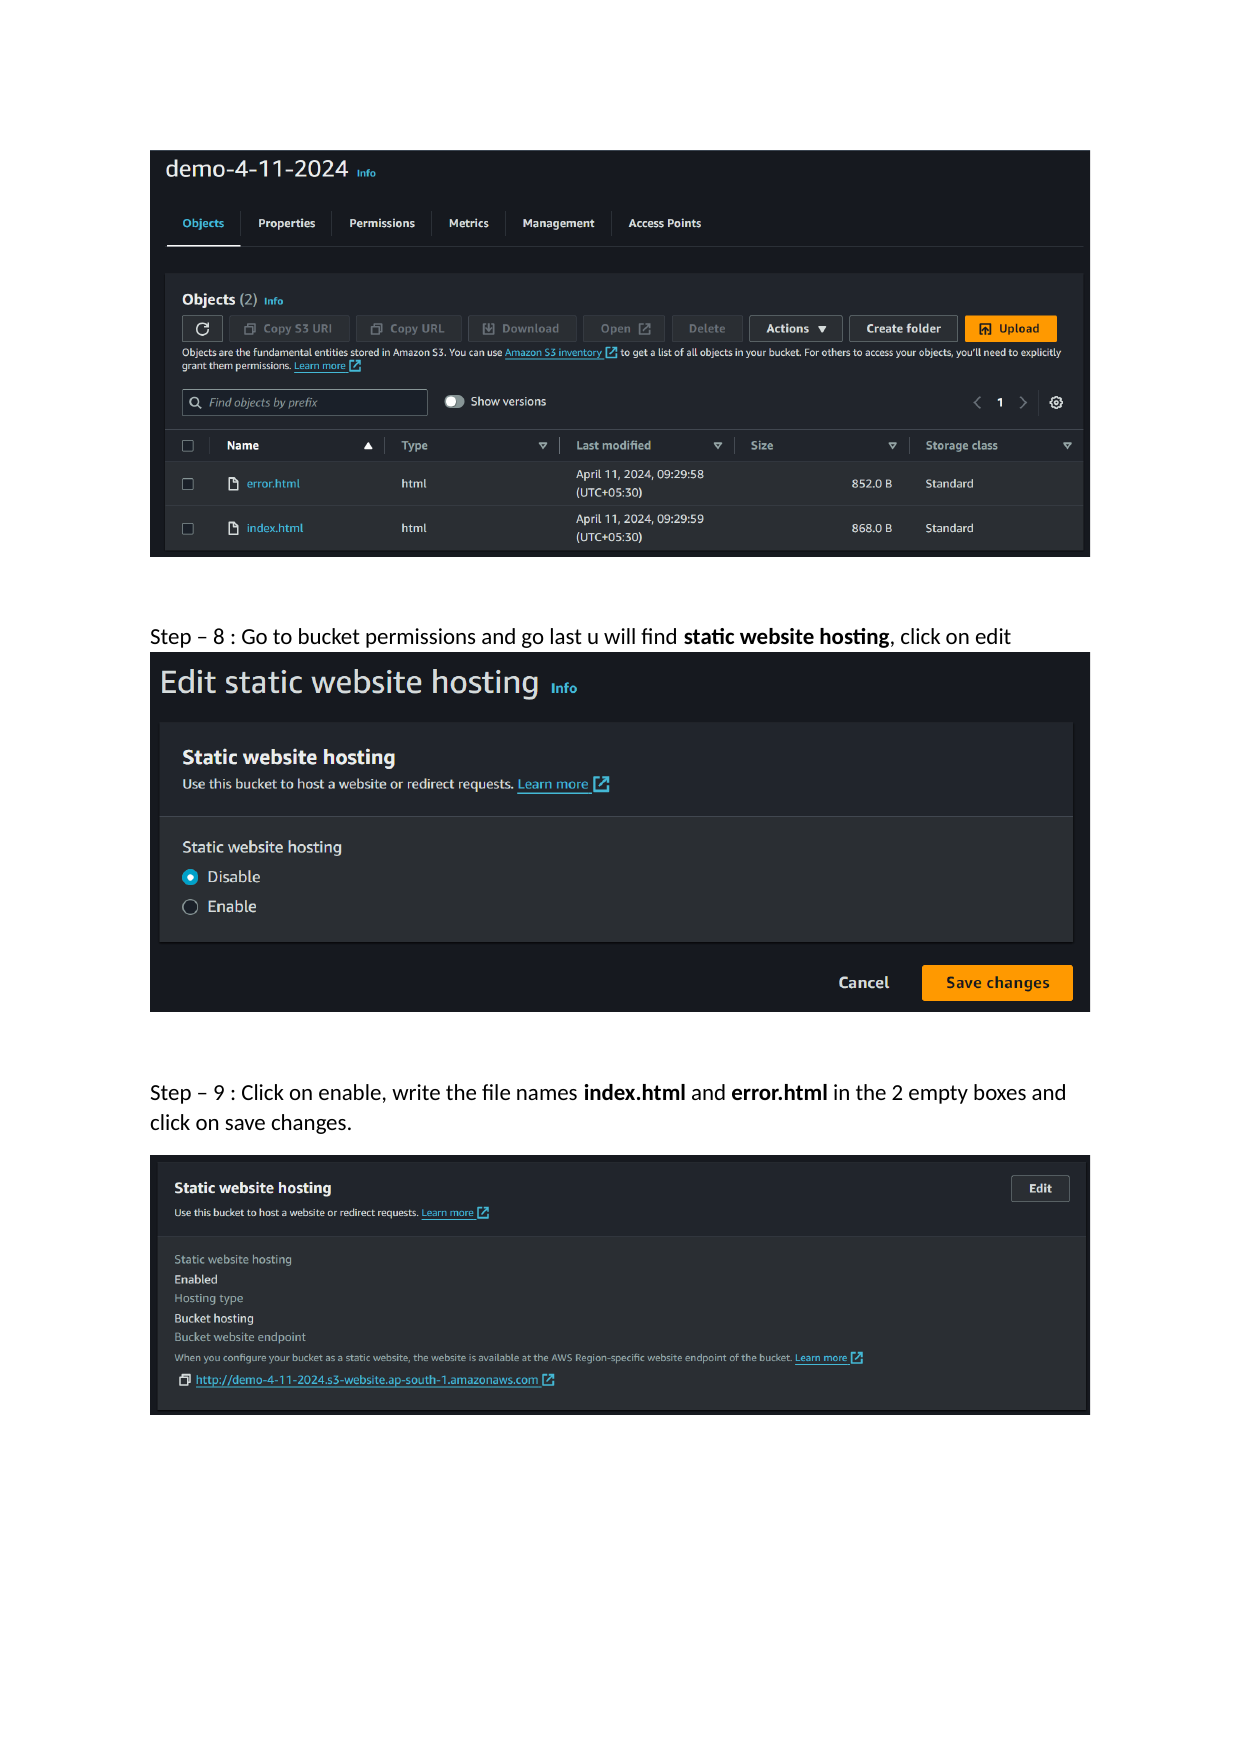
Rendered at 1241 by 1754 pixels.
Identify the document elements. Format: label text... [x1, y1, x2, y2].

text Step – 8 : Go to bucket permissions and go last u will find static website hosting, click on edit [150, 622, 1090, 652]
text Step – 9 : Click on enable, write the file names index.html and error.html in the 2 empty boxes and click on save changes. [150, 1078, 1090, 1136]
picture [150, 652, 1091, 1012]
picture [150, 1155, 1091, 1415]
picture [150, 150, 1091, 557]
